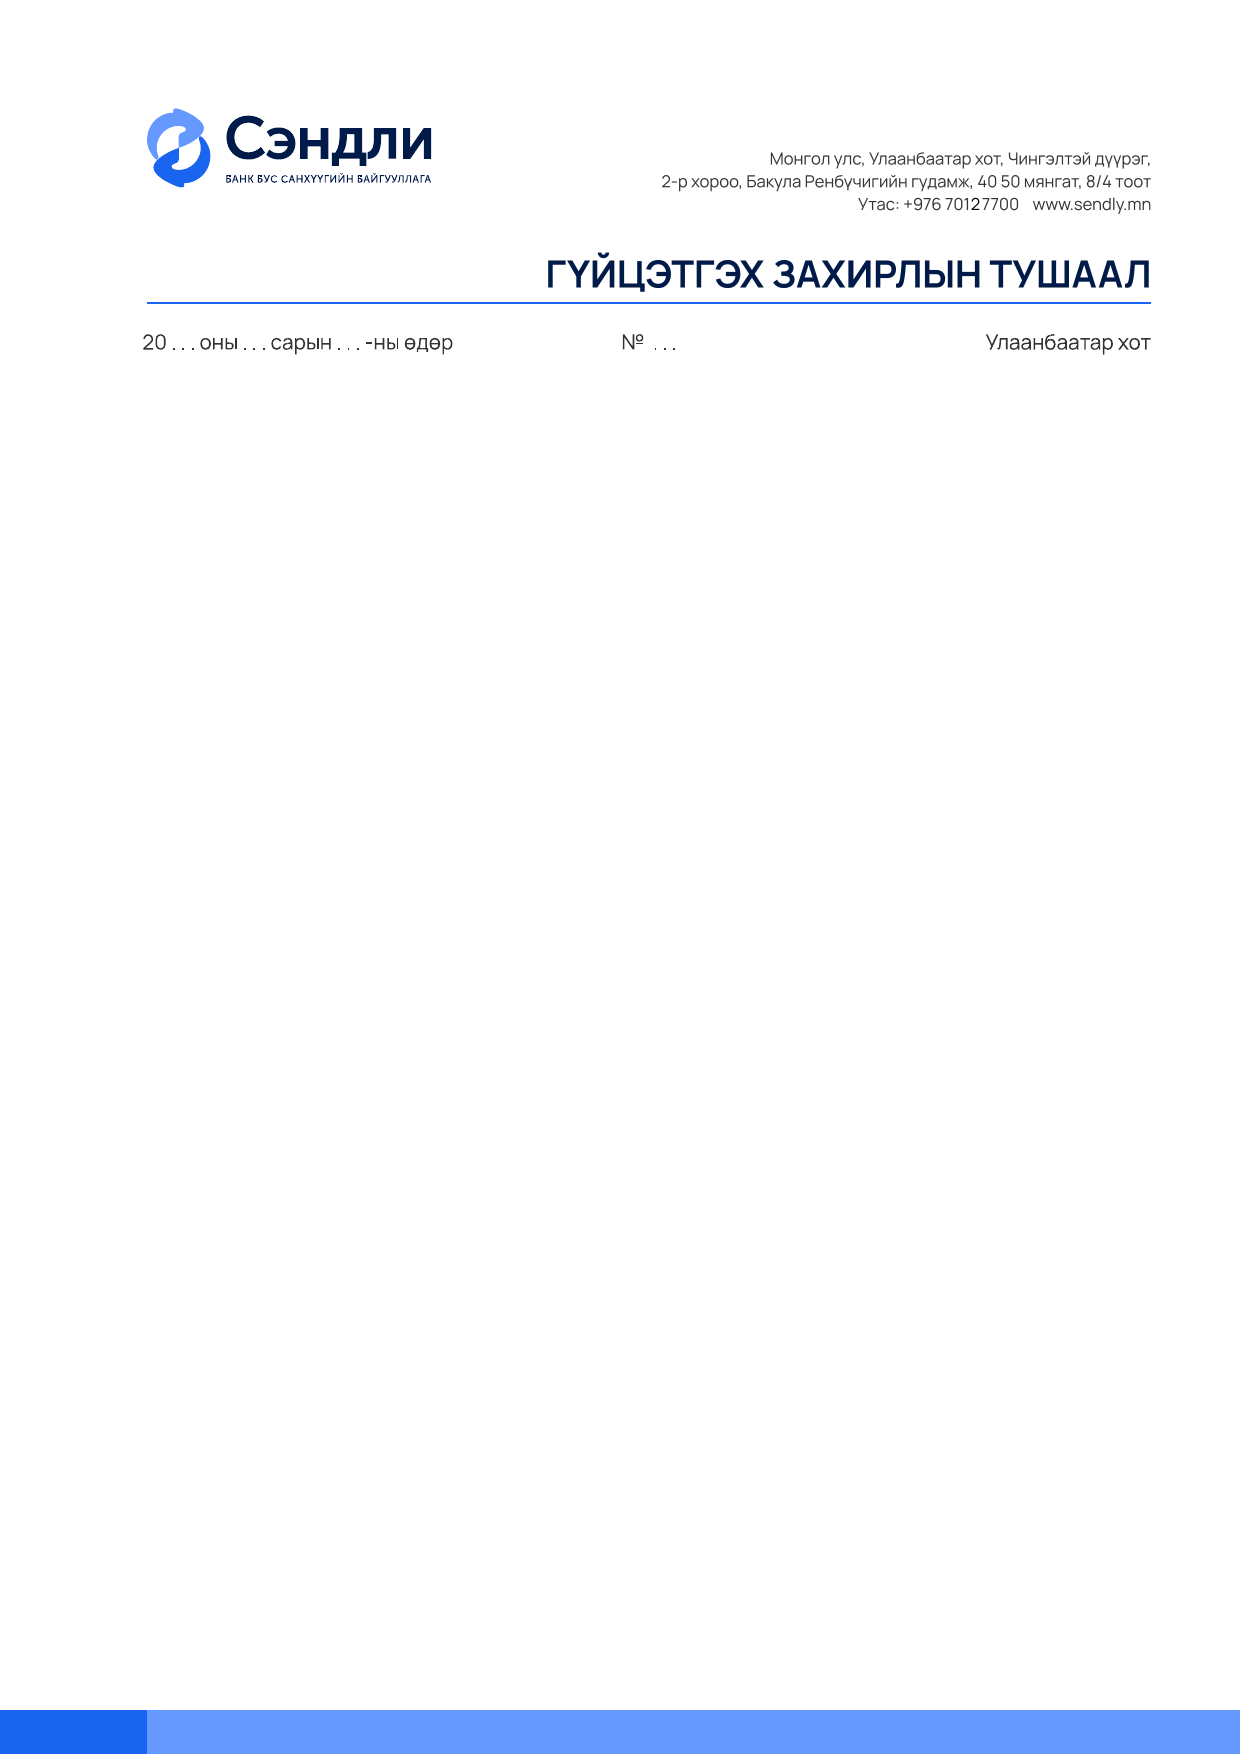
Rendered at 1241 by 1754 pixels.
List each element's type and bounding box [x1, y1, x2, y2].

picture [547, 152, 1151, 292]
